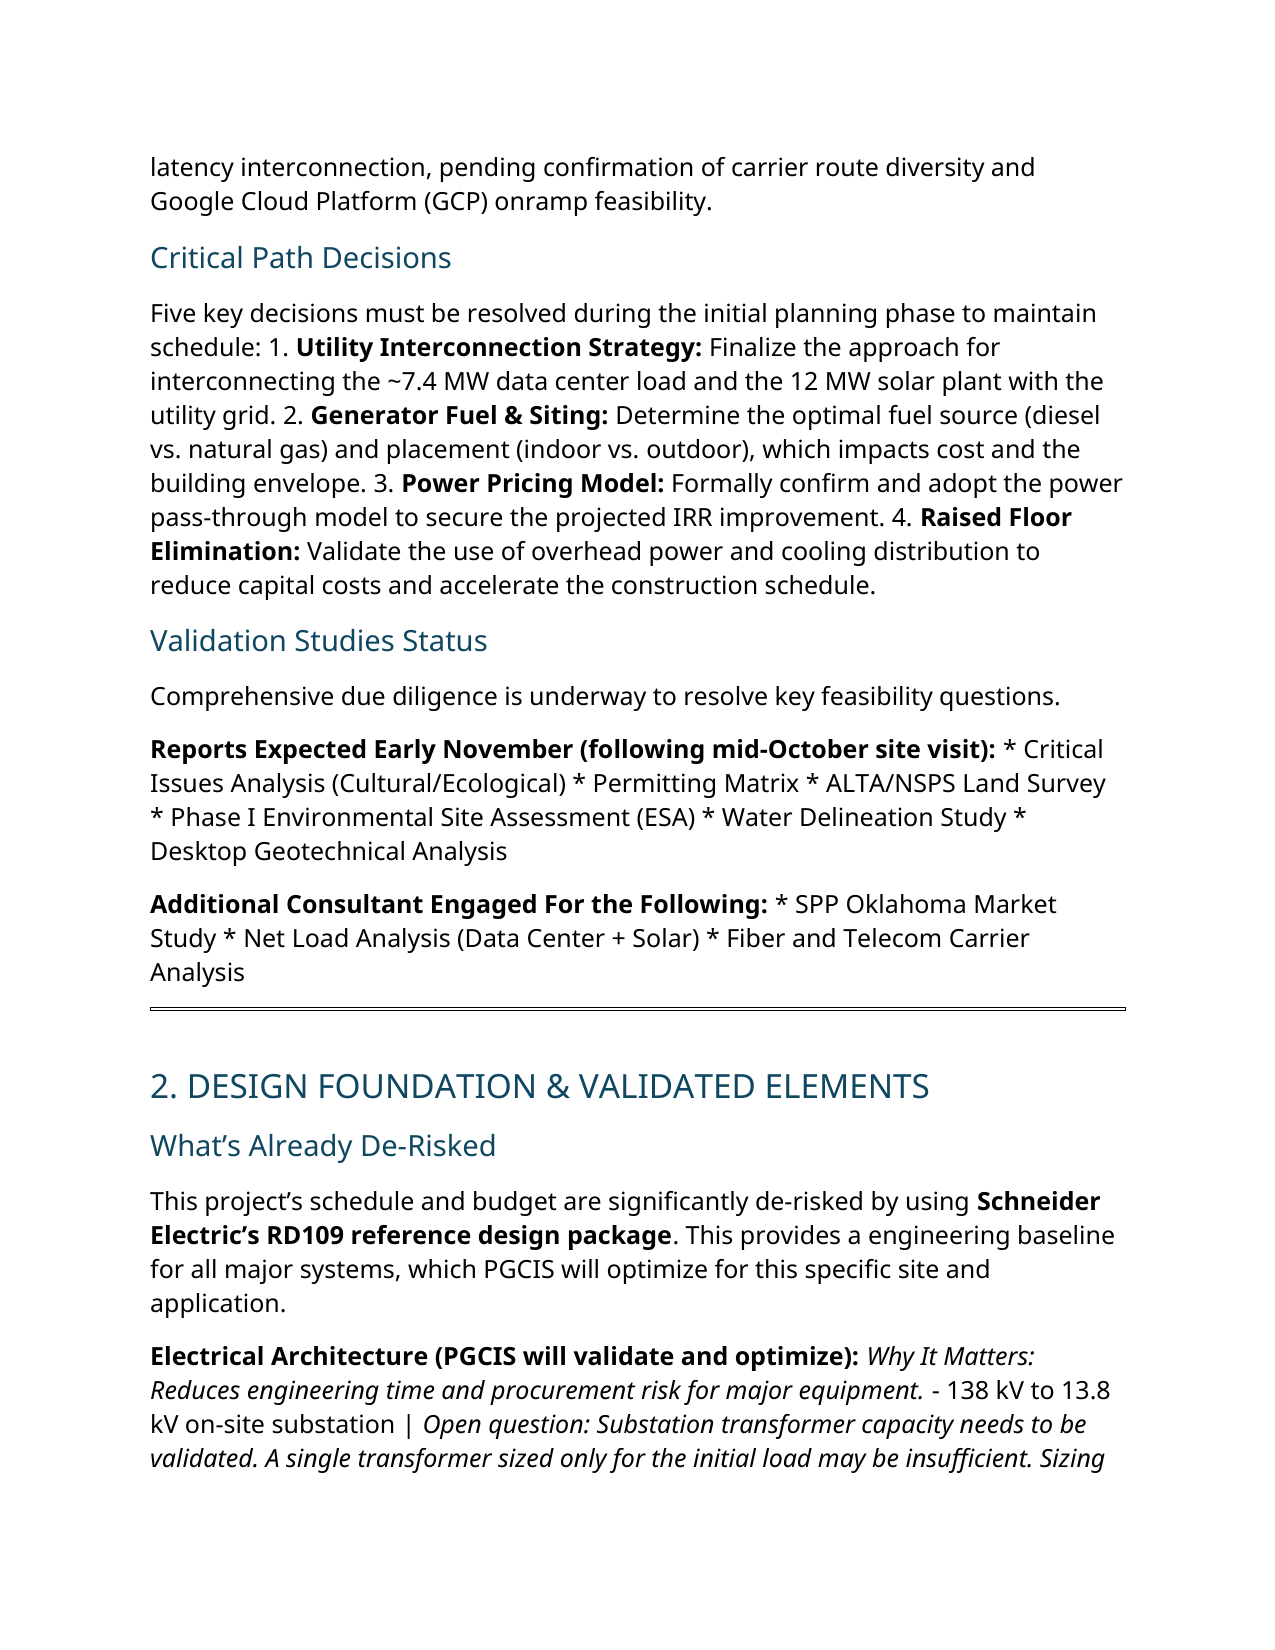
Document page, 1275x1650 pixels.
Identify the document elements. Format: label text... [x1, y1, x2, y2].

subtitle What’s Already De-Risked [150, 1125, 1125, 1164]
text Five key decisions must be resolved during the initial planning phase to maintain schedule: 1. Utility Interconnection Strategy: Finalize the approach for interconnecting the ~7.4 MW data center load and the 12 MW solar plant with the utility grid. 2. Generator Fuel & Siting: Determine the optimal fuel source (diesel vs. natural gas) and placement (indoor vs. outdoor), which impacts cost and the building envelope. 3. Power Pricing Model: Formally confirm and adopt the power pass-through model to secure the projected IRR improvement. 4. Raised Floor Elimination: Validate the use of overhead power and cooling distribution to reduce capital costs and accelerate the construction schedule. [150, 295, 1125, 602]
subtitle Critical Path Decisions [150, 237, 1125, 277]
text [150, 1338, 1125, 1474]
text Comprehensive due diligence is underway to resolve key feasibility questions. [150, 679, 1125, 713]
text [150, 150, 1125, 218]
subtitle 2. DESIGN FOUNDATION & VALIDATED ELEMENTS [150, 1063, 1125, 1108]
text This project’s schedule and budget are significantly de-risked by using Schneider Electric’s RD109 reference design package. This provides a engineering baseline for all major systems, which PGCIS will optimize for this specific site and application. [150, 1183, 1125, 1319]
text Reports Expected Early November (following mid-October site visit): * Critical Issues Analysis (Cultural/Ecological) * Permitting Matrix * ALTA/NSPS Land Survey * Phase I Environmental Site Assessment (ESA) * Water Delineation Study * Desktop Geotechnical Analysis [150, 732, 1125, 868]
subtitle Validation Studies Status [150, 621, 1125, 660]
text Additional Consultant Engaged For the Following: * SPP Oklahoma Market Study * Net Load Analysis (Data Center + Solar) * Fiber and Telecom Carrier Analysis [150, 887, 1125, 989]
